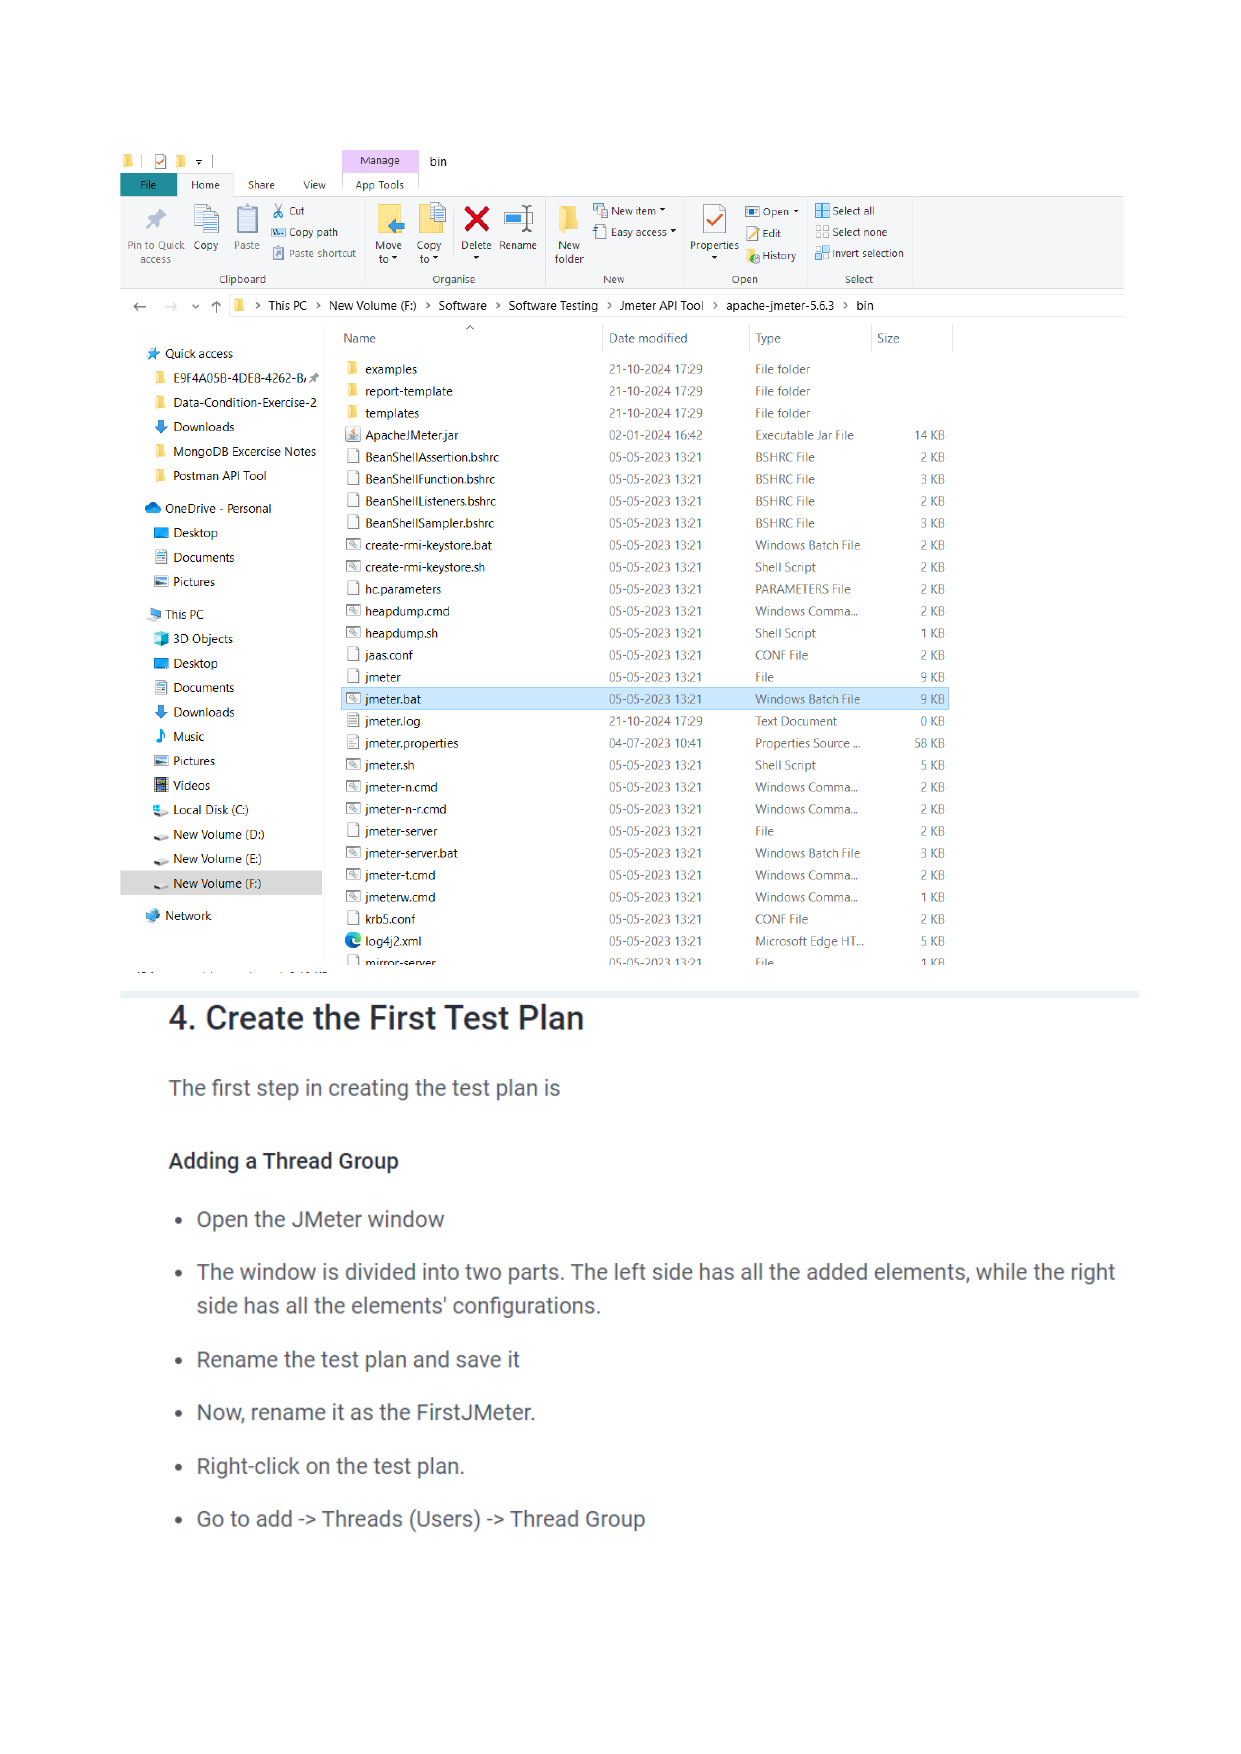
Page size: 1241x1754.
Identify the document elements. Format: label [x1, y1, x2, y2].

picture [120, 991, 1140, 1544]
picture [120, 150, 1124, 973]
